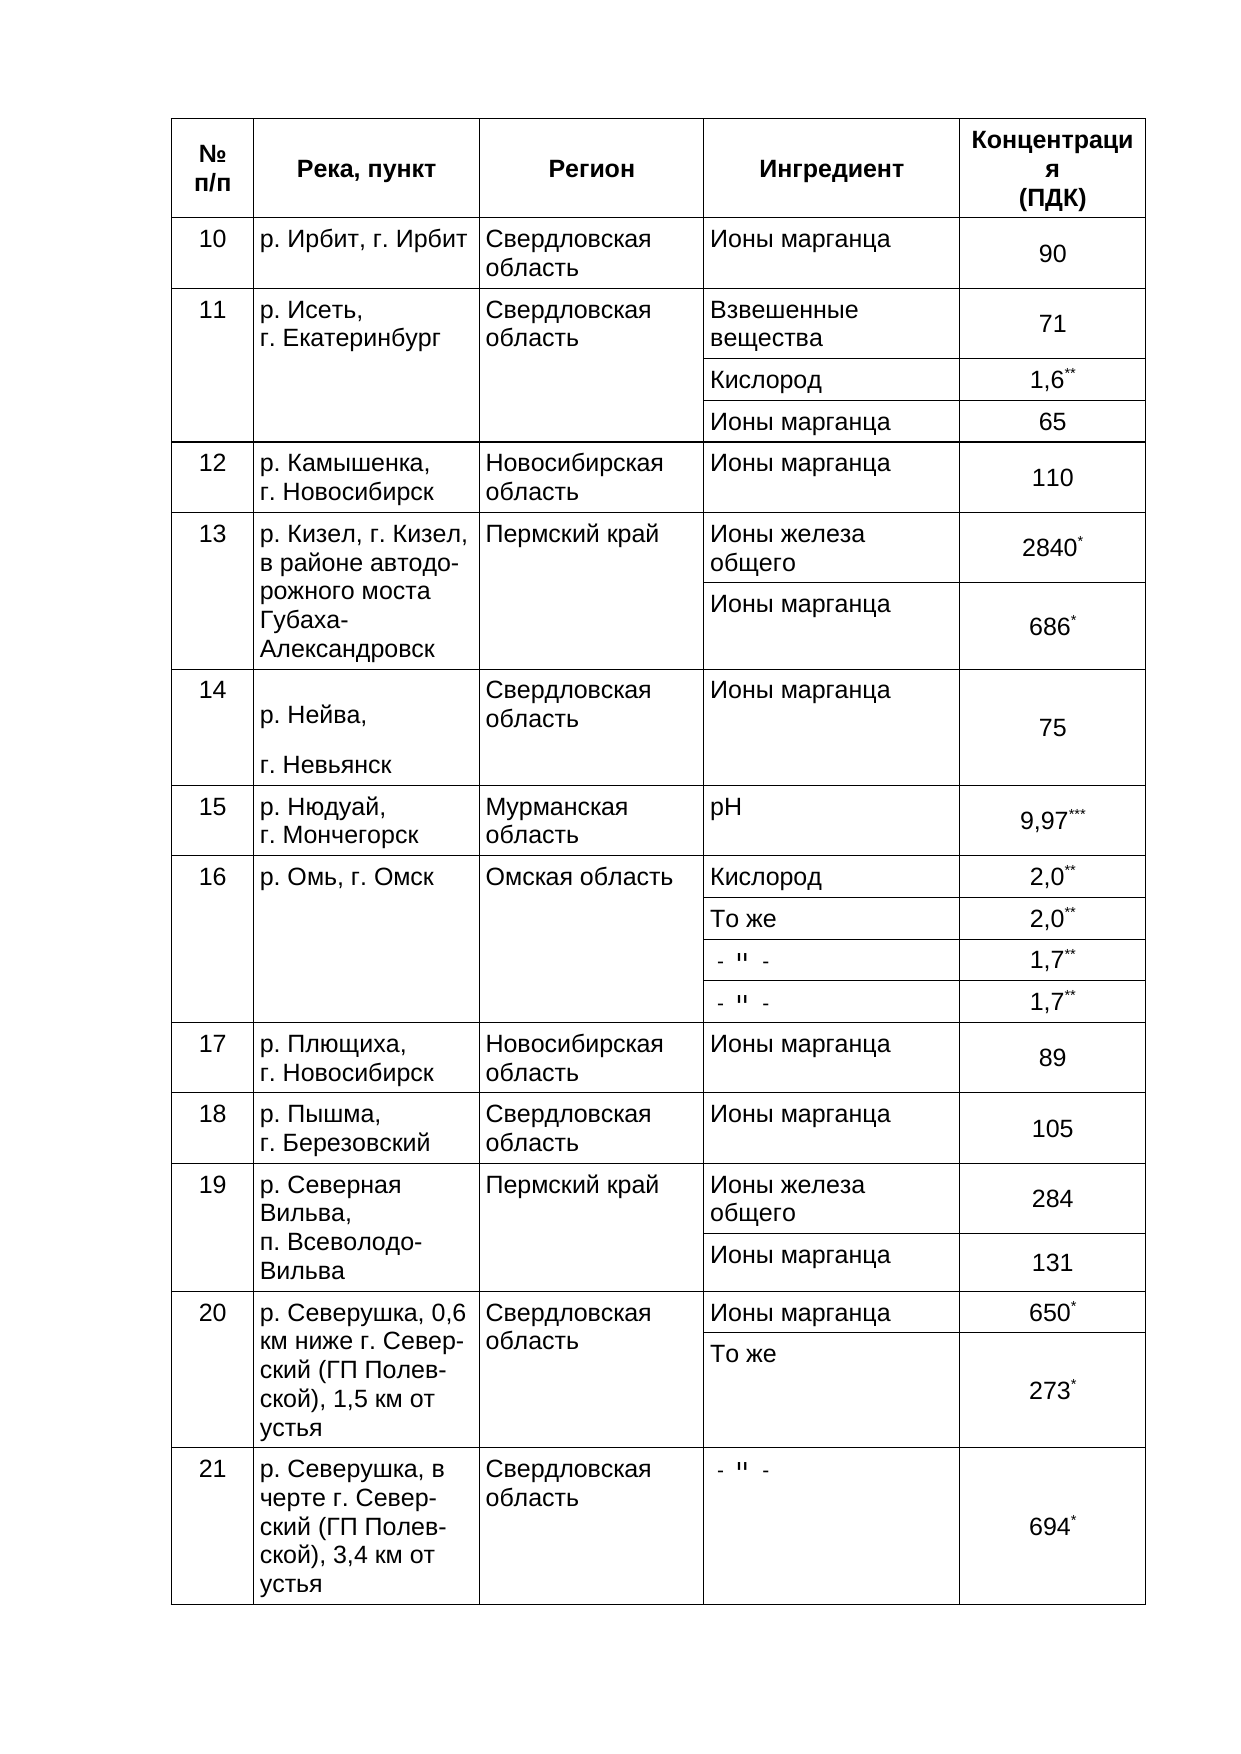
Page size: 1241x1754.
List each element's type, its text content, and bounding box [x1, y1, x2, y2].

table_cell 686* [960, 583, 1145, 668]
table_cell р. Кизел, г. Кизел, в районе автодо-рожного моста Губаха-Александровск [254, 513, 479, 668]
table_cell 15 [172, 786, 253, 855]
table_cell Свердловская область [480, 289, 703, 441]
table_cell р. Северушка, в черте г. Север-ский (ГП Полев-ской), 3,4 км от устья [254, 1448, 479, 1604]
table_cell Взвешенные вещества [704, 289, 959, 358]
table_cell Пермский край [480, 1164, 703, 1291]
table_cell То же [704, 898, 959, 938]
table_cell 16 [172, 856, 253, 1022]
table_cell р. Камышенка, г. Новосибирск [254, 443, 479, 512]
table_cell 18 [172, 1093, 253, 1163]
table_cell 2840* [960, 513, 1145, 582]
table_cell Мурманская область [480, 786, 703, 855]
table_cell 105 [960, 1093, 1145, 1163]
table_cell 9,97*** [960, 786, 1145, 855]
table_cell Кислород [704, 856, 959, 897]
table_cell 14 [172, 670, 253, 785]
table_cell Свердловская область [480, 670, 703, 785]
table_cell Ионы железа общего [704, 513, 959, 582]
table_cell Омская область [480, 856, 703, 1022]
table_cell 284 [960, 1164, 1145, 1233]
table_header № п/п [172, 119, 253, 217]
table_header Река, пункт [254, 119, 479, 217]
table_cell р. Пышма, г. Березовский [254, 1093, 479, 1163]
table_cell р. Северная Вильва, п. Всеволодо-Вильва [254, 1164, 479, 1291]
table_cell 71 [960, 289, 1145, 358]
table_cell Ионы марганца [704, 583, 959, 668]
table_cell Свердловская область [480, 1093, 703, 1163]
table_cell Кислород [704, 359, 959, 400]
table_cell р. Омь, г. Омск [254, 856, 479, 1022]
table_cell 1,6** [960, 359, 1145, 400]
table_cell 1,7** [960, 981, 1145, 1022]
table_cell р. Ирбит, г. Ирбит [254, 218, 479, 288]
table_cell 2,0** [960, 856, 1145, 897]
table_cell 650* [960, 1292, 1145, 1332]
table_cell 20 [172, 1292, 253, 1447]
table_cell 13 [172, 513, 253, 668]
table_cell Свердловская область [480, 218, 703, 288]
table_cell 19 [172, 1164, 253, 1291]
table_cell 273* [960, 1333, 1145, 1447]
table_cell Пермский край [480, 513, 703, 668]
table_cell 131 [960, 1234, 1145, 1291]
table_cell 89 [960, 1023, 1145, 1092]
table_cell р. Нюдуай, г. Мончегорск [254, 786, 479, 855]
table_header Концентрация (ПДК) [960, 119, 1145, 217]
table_cell 90 [960, 218, 1145, 288]
table_cell р. Исеть, г. Екатеринбург [254, 289, 479, 441]
table_cell 21 [172, 1448, 253, 1604]
table_cell Новосибирская область [480, 1023, 703, 1092]
table_cell pH [704, 786, 959, 855]
table_cell Ионы марганца [704, 1023, 959, 1092]
table_cell Ионы марганца [704, 670, 959, 785]
table_cell Ионы марганца [704, 1234, 959, 1291]
table_cell - ײ - [704, 1448, 959, 1604]
table_cell Ионы марганца [704, 218, 959, 288]
table_cell 10 [172, 218, 253, 288]
table_cell р. Плющиха, г. Новосибирск [254, 1023, 479, 1092]
table_cell Ионы марганца [704, 443, 959, 512]
table_cell 2,0** [960, 898, 1145, 938]
table_cell 12 [172, 443, 253, 512]
table_cell р. Нейва, г. Невьянск [254, 670, 479, 785]
table_cell 17 [172, 1023, 253, 1092]
table_cell Свердловская область [480, 1448, 703, 1604]
table_cell р. Северушка, 0,6 км ниже г. Север-ский (ГП Полев-ской), 1,5 км от устья [254, 1292, 479, 1447]
table_cell Ионы марганца [704, 401, 959, 441]
table_cell Ионы железа общего [704, 1164, 959, 1233]
table_cell - ײ - [704, 981, 959, 1022]
table_header Регион [480, 119, 703, 217]
table_cell 694* [960, 1448, 1145, 1604]
table_header Ингредиент [704, 119, 959, 217]
table_cell Ионы марганца [704, 1292, 959, 1332]
table_cell 110 [960, 443, 1145, 512]
table_cell 1,7** [960, 940, 1145, 980]
table_cell Ионы марганца [704, 1093, 959, 1163]
table_cell 75 [960, 670, 1145, 785]
table_cell 65 [960, 401, 1145, 441]
table_cell Свердловская область [480, 1292, 703, 1447]
table_cell То же [704, 1333, 959, 1447]
table_cell - ײ - [704, 940, 959, 980]
table_cell 11 [172, 289, 253, 441]
table_cell Новосибирская область [480, 443, 703, 512]
